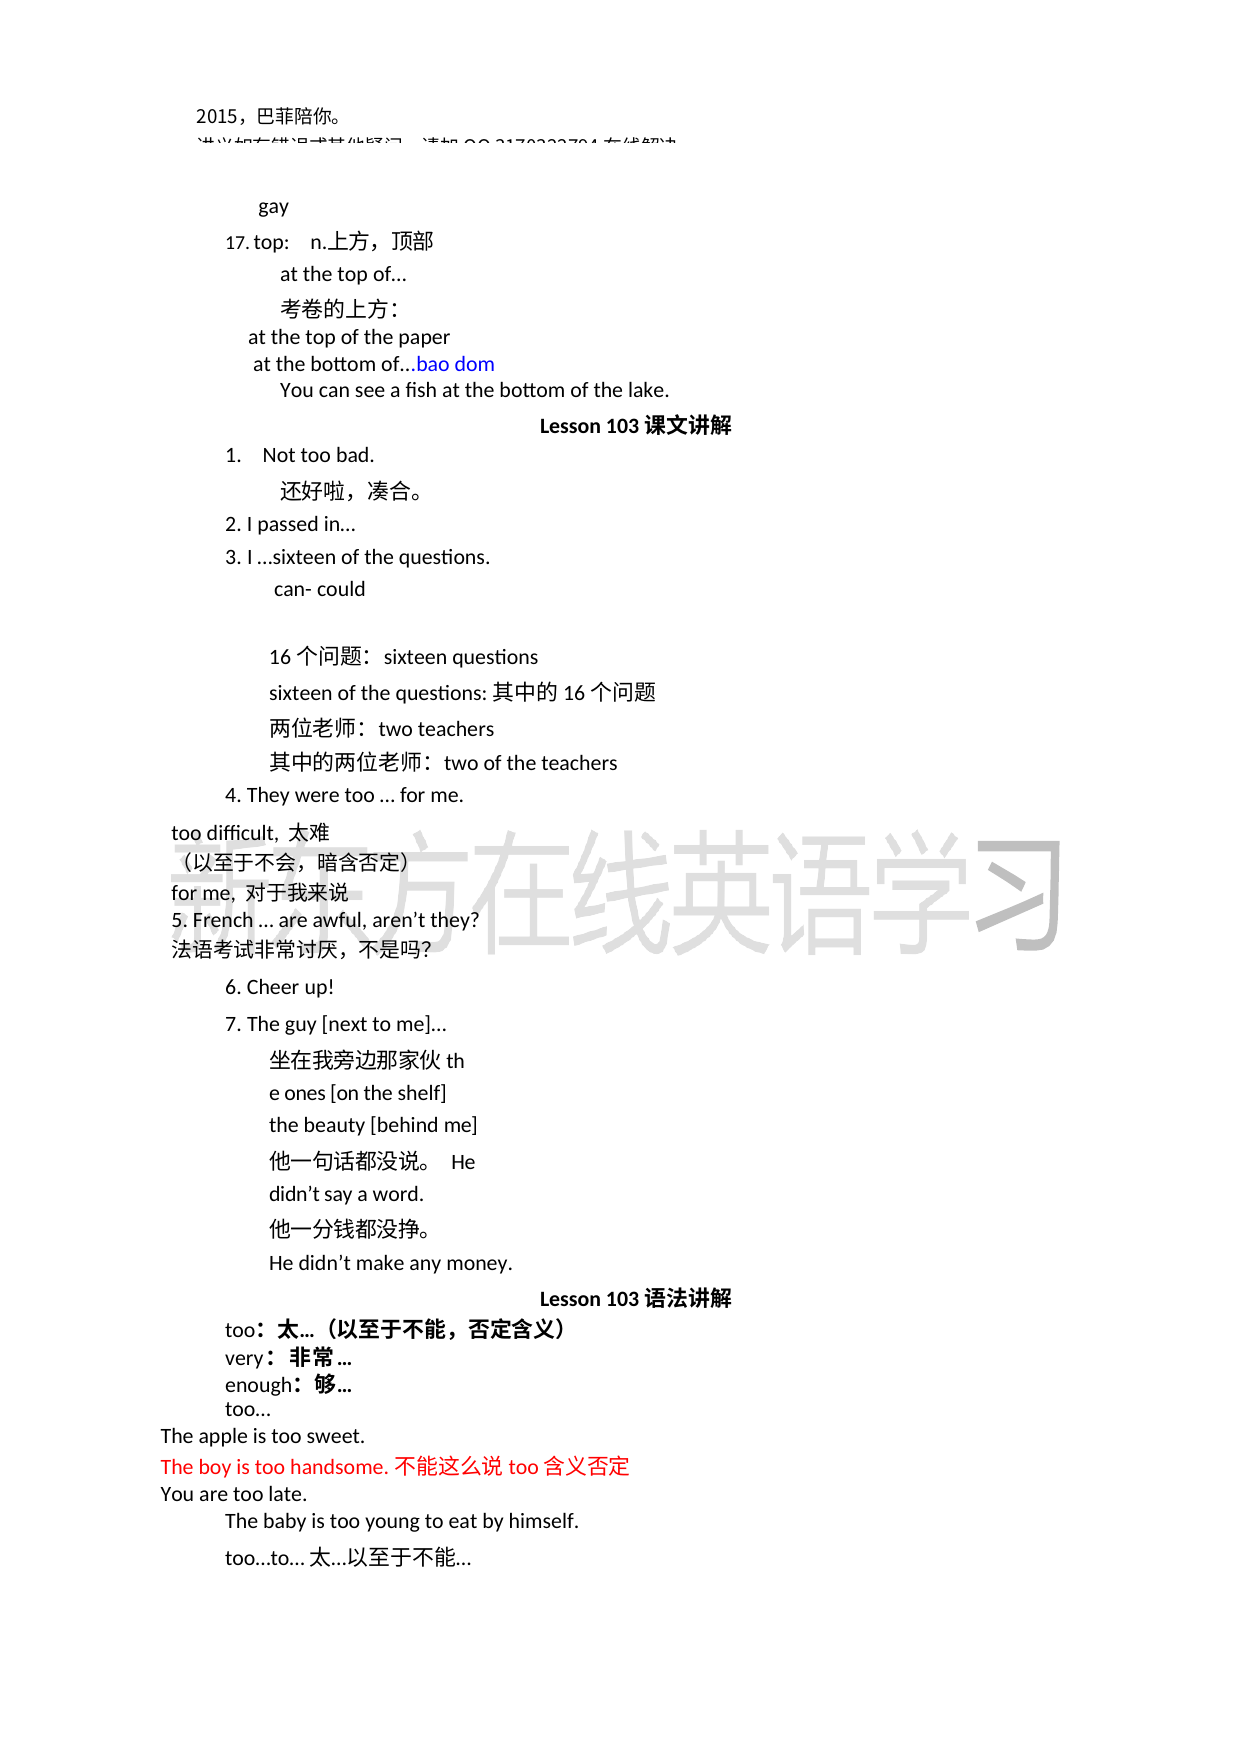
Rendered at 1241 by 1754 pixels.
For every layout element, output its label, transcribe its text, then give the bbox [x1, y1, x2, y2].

text gay [258, 192, 1071, 219]
text The apple is too sweet. [160, 1422, 1071, 1449]
text You can see a fish at the bottom of the lake. [280, 377, 1071, 402]
text too：太…（以至于不能，否定含义） [225, 1314, 1071, 1343]
list They were too … for me. [225, 781, 1071, 807]
text 考卷的上方： [280, 292, 1071, 323]
text at the bottom of...bao dom [160, 350, 1071, 377]
text The boy is too handsome. 不能这么说 too含义否定 [160, 1449, 1071, 1481]
text He didn’t make any money. [269, 1249, 1071, 1275]
text 16 个问题：sixteen questions [269, 639, 1071, 671]
picture [209, 831, 214, 839]
list I passed in… [225, 510, 1071, 537]
text sixteen of the questions: 其中的 16 个问题两位老师：two teachers [269, 675, 663, 743]
list The guy [next to me]… 坐在我旁边那家伙the ones [on the shelf] [225, 1006, 470, 1106]
subtitle Lesson 103 课文讲解 [540, 402, 1071, 442]
list I …sixteen of the questions. can- could [225, 543, 490, 602]
text 其中的两位老师：two of the teachers [269, 748, 1071, 776]
picture [181, 831, 187, 839]
picture [171, 829, 225, 956]
picture [193, 831, 199, 839]
text 还好啦，凑合。 [280, 474, 1071, 505]
subtitle Lesson 103 语法讲解 [540, 1275, 1071, 1314]
list top: n.上方，顶部at the top of… [225, 224, 437, 287]
text the beauty [behind me] 他一句话都没说。 He didn’t say a word. [269, 1111, 479, 1207]
list Cheer up! [225, 812, 1071, 1000]
text You are too late. [160, 1481, 1071, 1507]
text 他一分钱都没挣。 [269, 1212, 479, 1244]
text at the top of the paper [160, 323, 1071, 350]
list Not too bad. [225, 442, 1071, 468]
text very：非常… enough：够… too… [225, 1343, 352, 1422]
text The baby is too young to eat by himself. too…to… 太…以至于不能… [225, 1507, 589, 1572]
